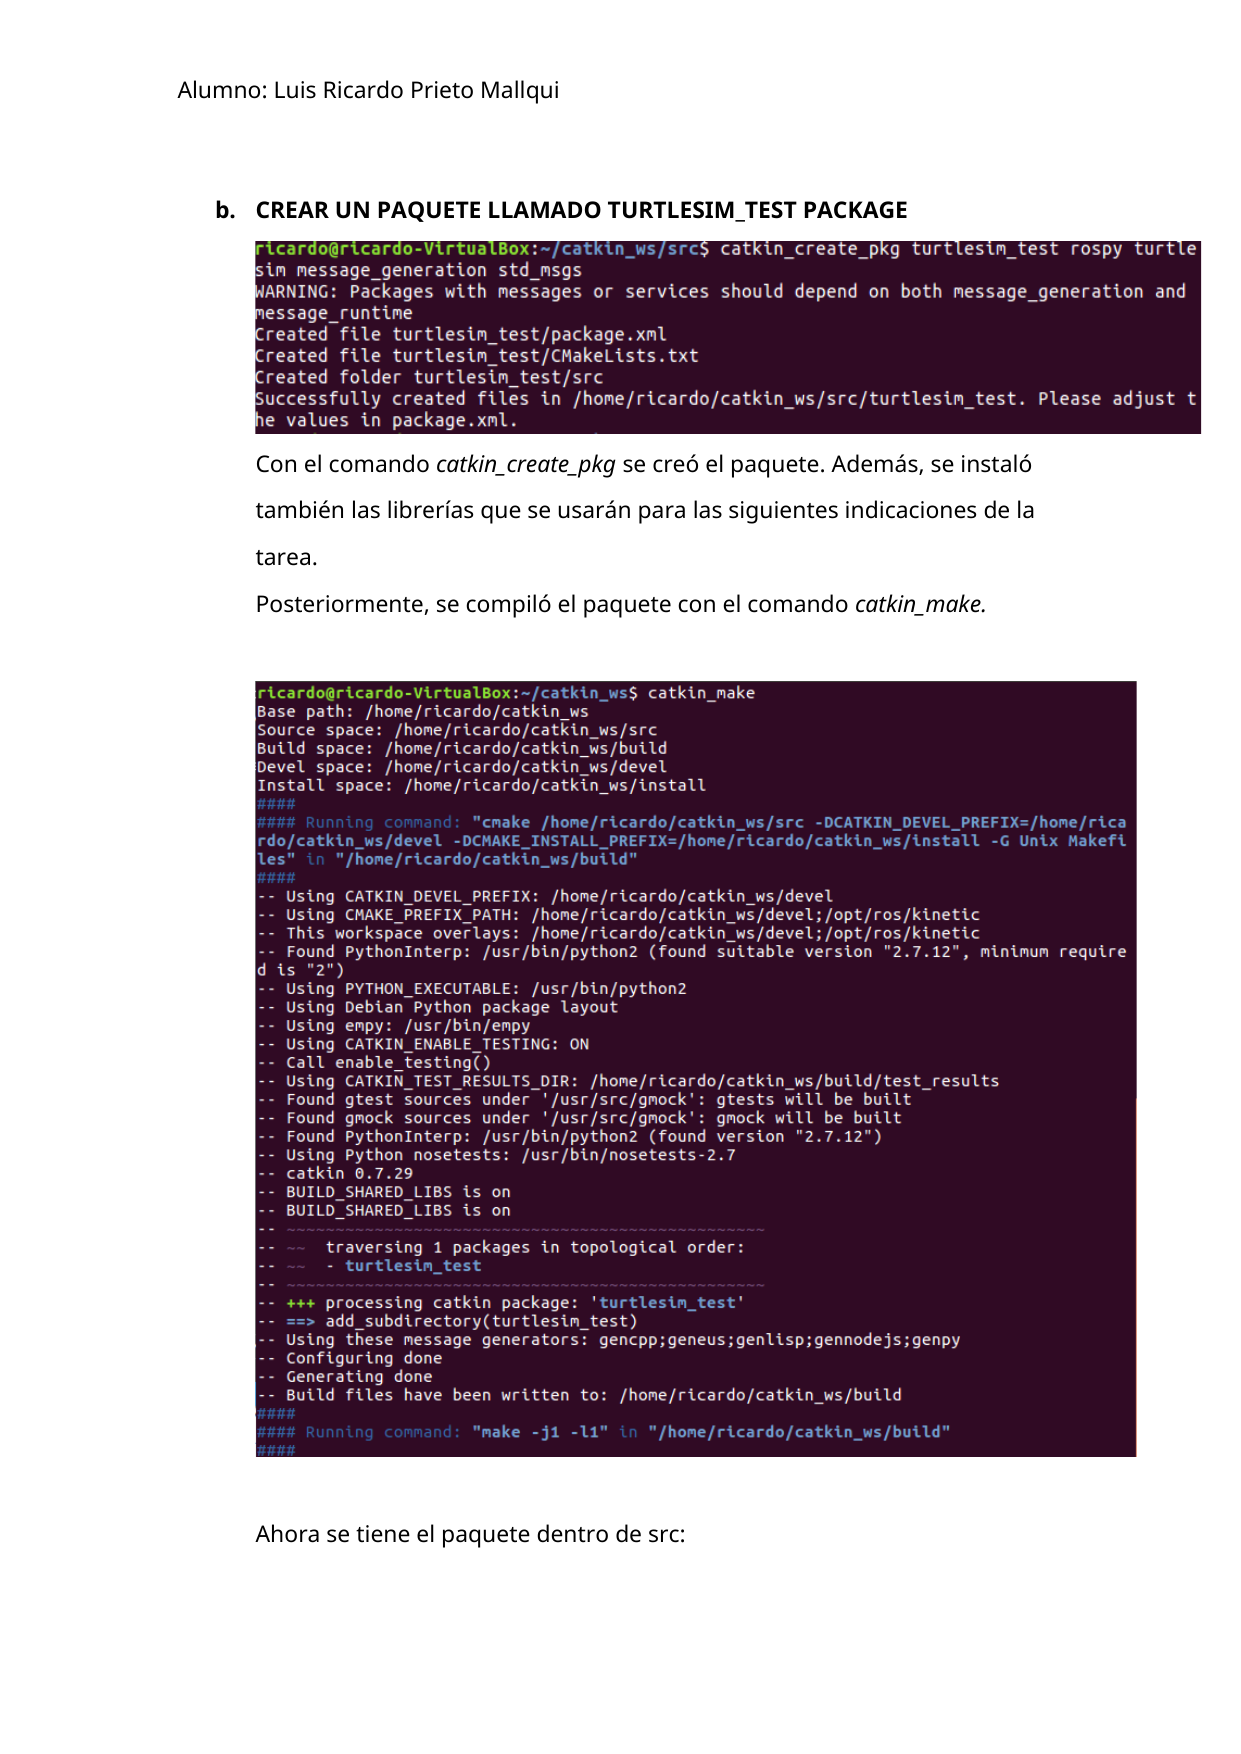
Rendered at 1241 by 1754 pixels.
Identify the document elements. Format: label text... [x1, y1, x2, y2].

list CREAR UN PAQUETE LLAMADO TURTLESIM_TEST PACKAGE [215, 194, 1063, 226]
list Posteriormente, se compiló el paquete con el comando catkin_make. [255, 588, 1063, 619]
list Ahora se tiene el paquete dentro de src: [255, 1518, 1063, 1549]
list Con el comando catkin_create_pkg se creó el paquete. Además, se instaló también las librerías que se usarán para las siguientes indicaciones de la tarea. [255, 447, 1063, 572]
picture [255, 681, 1137, 1457]
picture [255, 241, 1202, 434]
